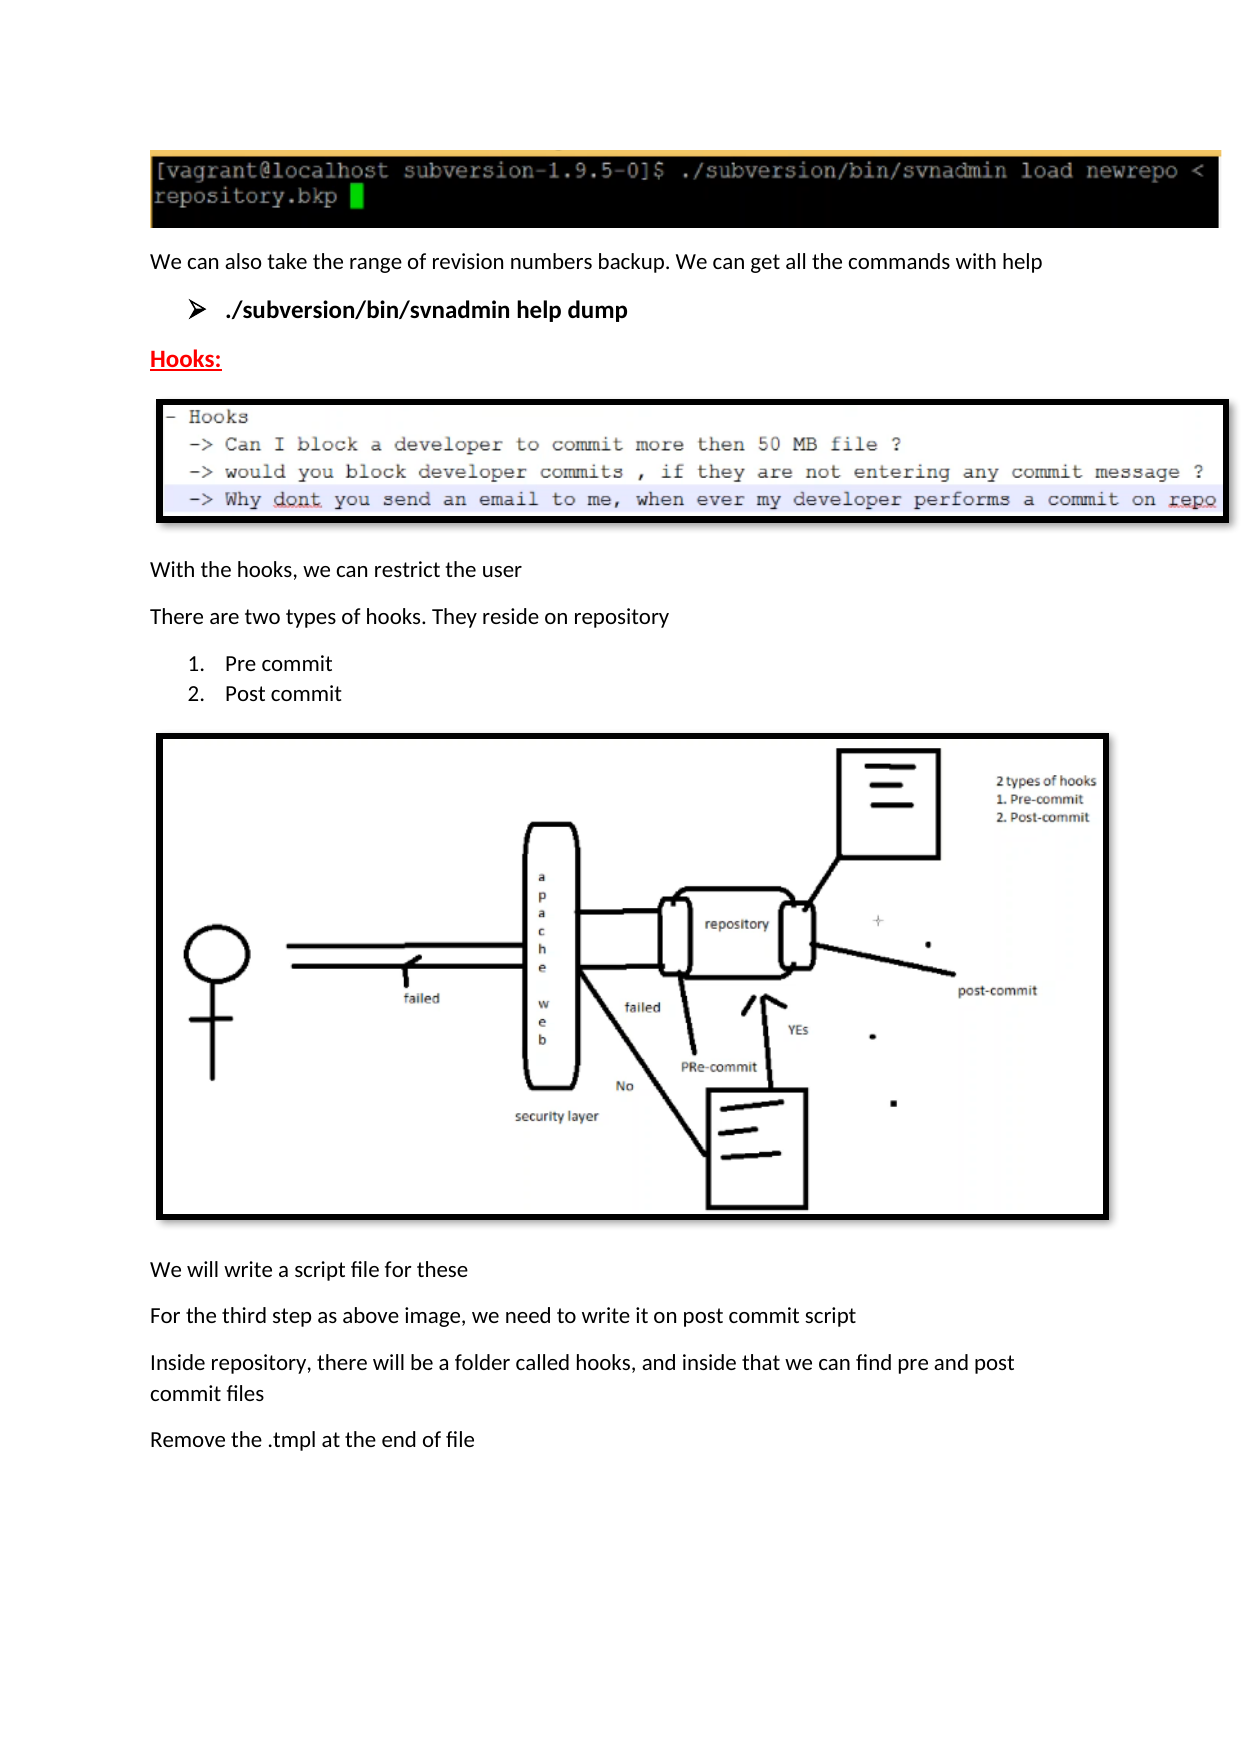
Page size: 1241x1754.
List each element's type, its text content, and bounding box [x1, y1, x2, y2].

text With the hooks, we can restrict the user [150, 556, 1090, 584]
picture [163, 405, 1223, 516]
list Post commit [187, 679, 1090, 708]
picture [150, 150, 1222, 228]
picture [163, 739, 1103, 1214]
list ./subversion/bin/svnadmin help dump [187, 294, 1090, 324]
text We will write a script file for these [150, 1255, 1090, 1283]
text Inside repository, there will be a folder called hooks, and inside that we can find pre and post commit files [150, 1348, 1090, 1407]
text For the third step as above image, we need to write it on post commit script [150, 1302, 1090, 1330]
text Remove the .tmpl at the end of file [150, 1426, 1090, 1454]
text We can also take the range of revision numbers backup. We can get all the commands with help [150, 247, 1090, 275]
text There are two types of hooks. They reside on repository [150, 602, 1090, 631]
list Pre commit [187, 649, 1090, 677]
text Hooks: [150, 343, 1090, 374]
